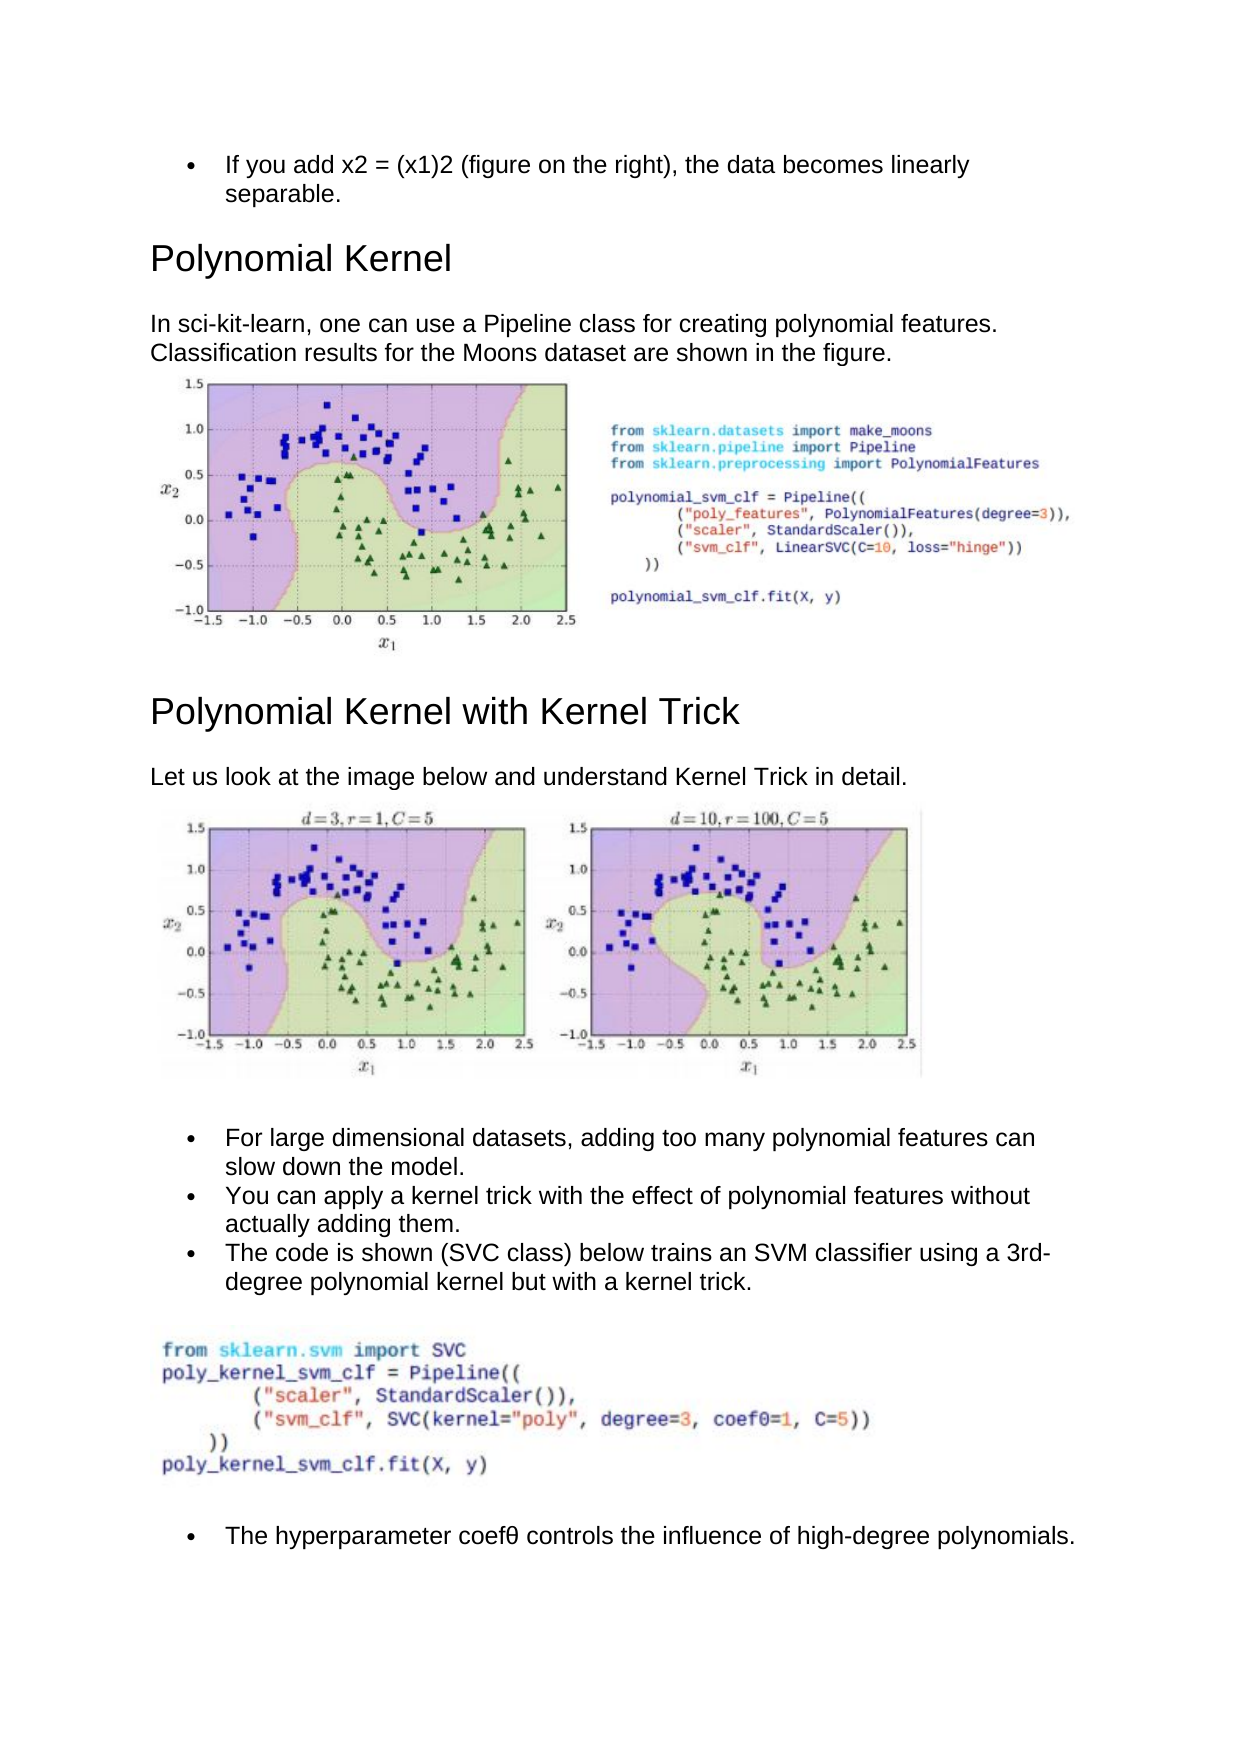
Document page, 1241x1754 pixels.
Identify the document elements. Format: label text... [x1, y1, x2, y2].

text In sci-kit-learn, one can use a Pipeline class for creating polynomial features. Classification results for the Moons dataset are shown in the figure. [150, 309, 1090, 366]
text Polynomial Kernel with Kernel Trick [150, 689, 1090, 733]
picture [150, 790, 944, 1094]
text Let us look at the image below and understand Kernel Trick in detail. [150, 762, 1090, 791]
picture [150, 366, 1091, 661]
list If you add x2 = (x1)2 (figure on the right), the data becomes linearly separable. [187, 150, 1090, 207]
picture [150, 1325, 905, 1492]
list You can apply a kernel trick with the effect of polynomial features without actually adding them. [187, 1181, 1090, 1238]
list For large dimensional datasets, adding too many polynomial features can slow down the model. [187, 1123, 1090, 1181]
list The hyperparameter coefθ controls the influence of high-degree polynomials. [187, 1521, 1090, 1550]
list The code is shown (SVC class) below trains an SVM classifier using a 3rd-degree polynomial kernel but with a kernel trick. [187, 1238, 1090, 1296]
text Polynomial Kernel [150, 237, 1090, 280]
